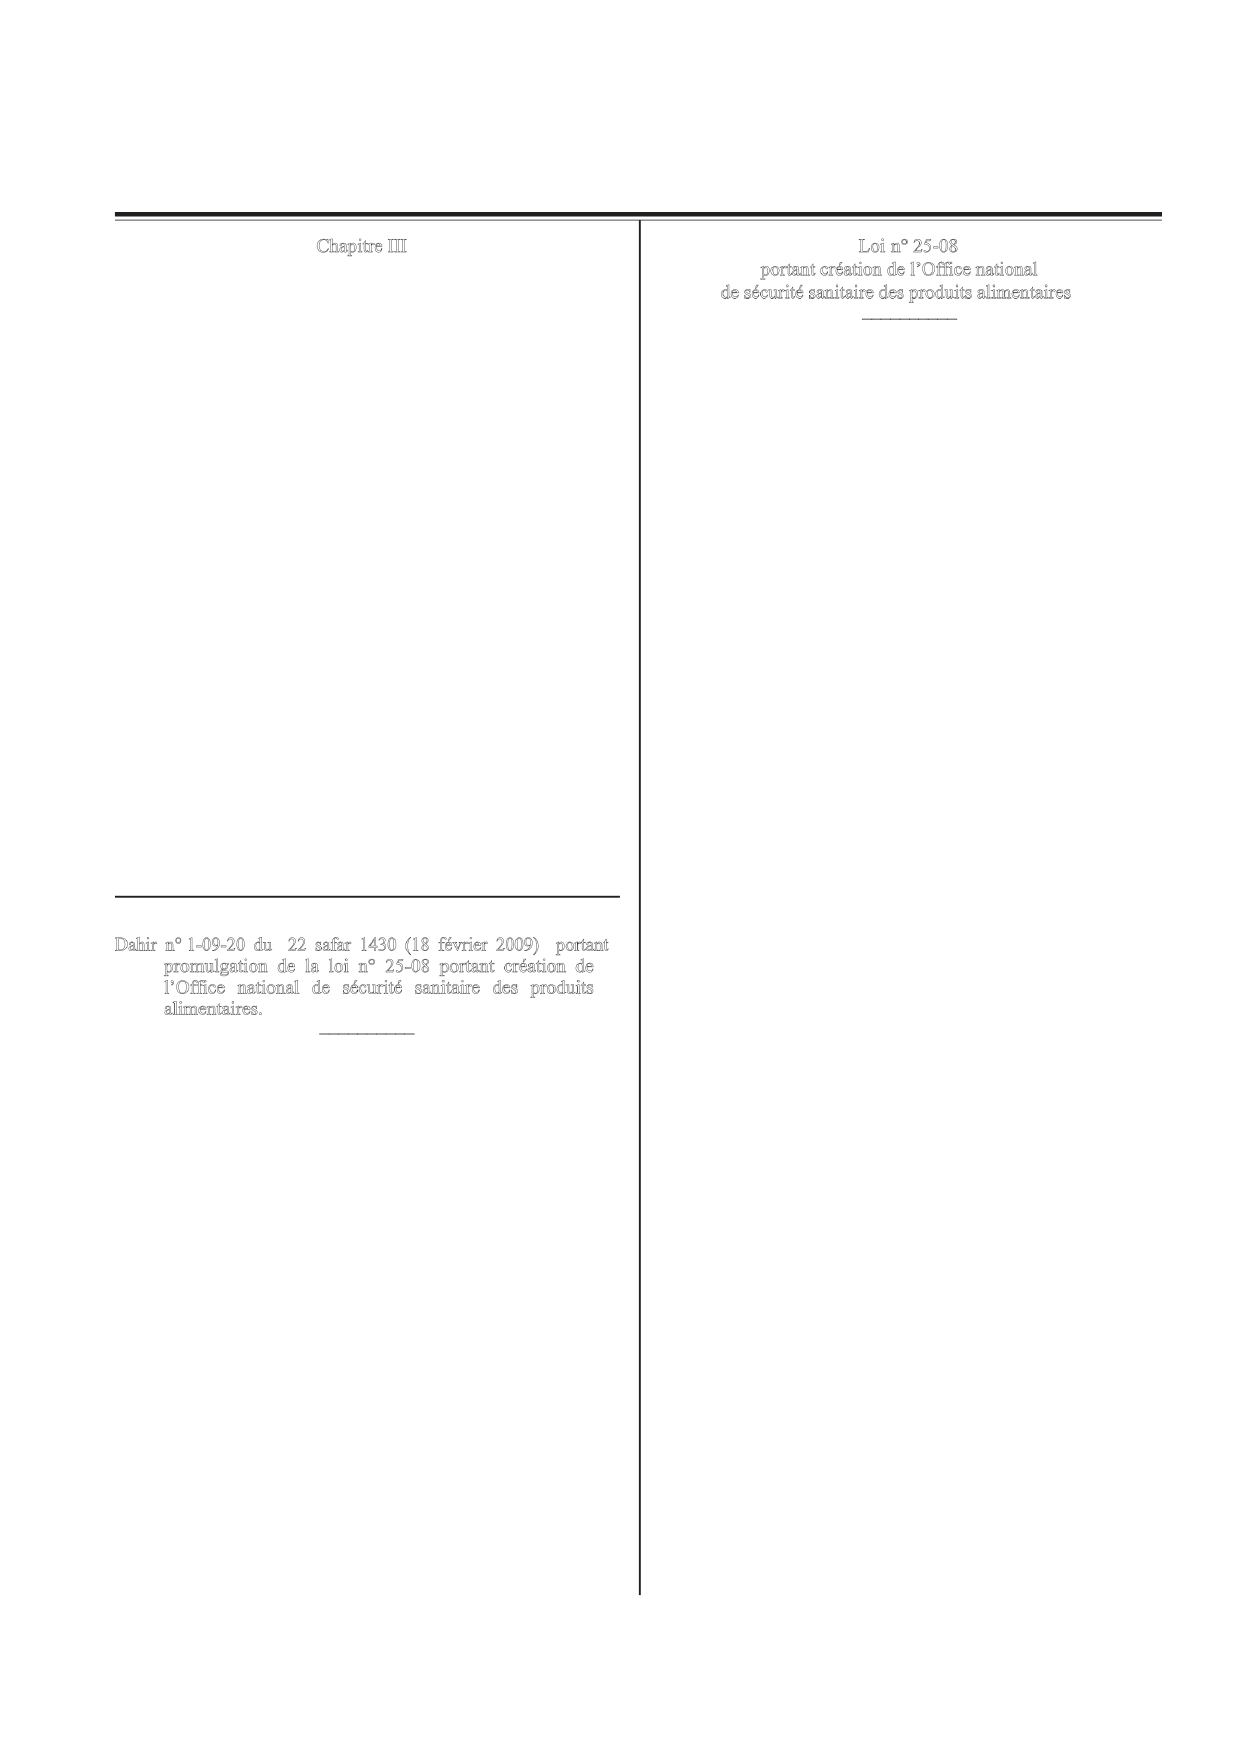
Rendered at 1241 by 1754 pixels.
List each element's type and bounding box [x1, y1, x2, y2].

picture [114, 212, 1163, 1596]
